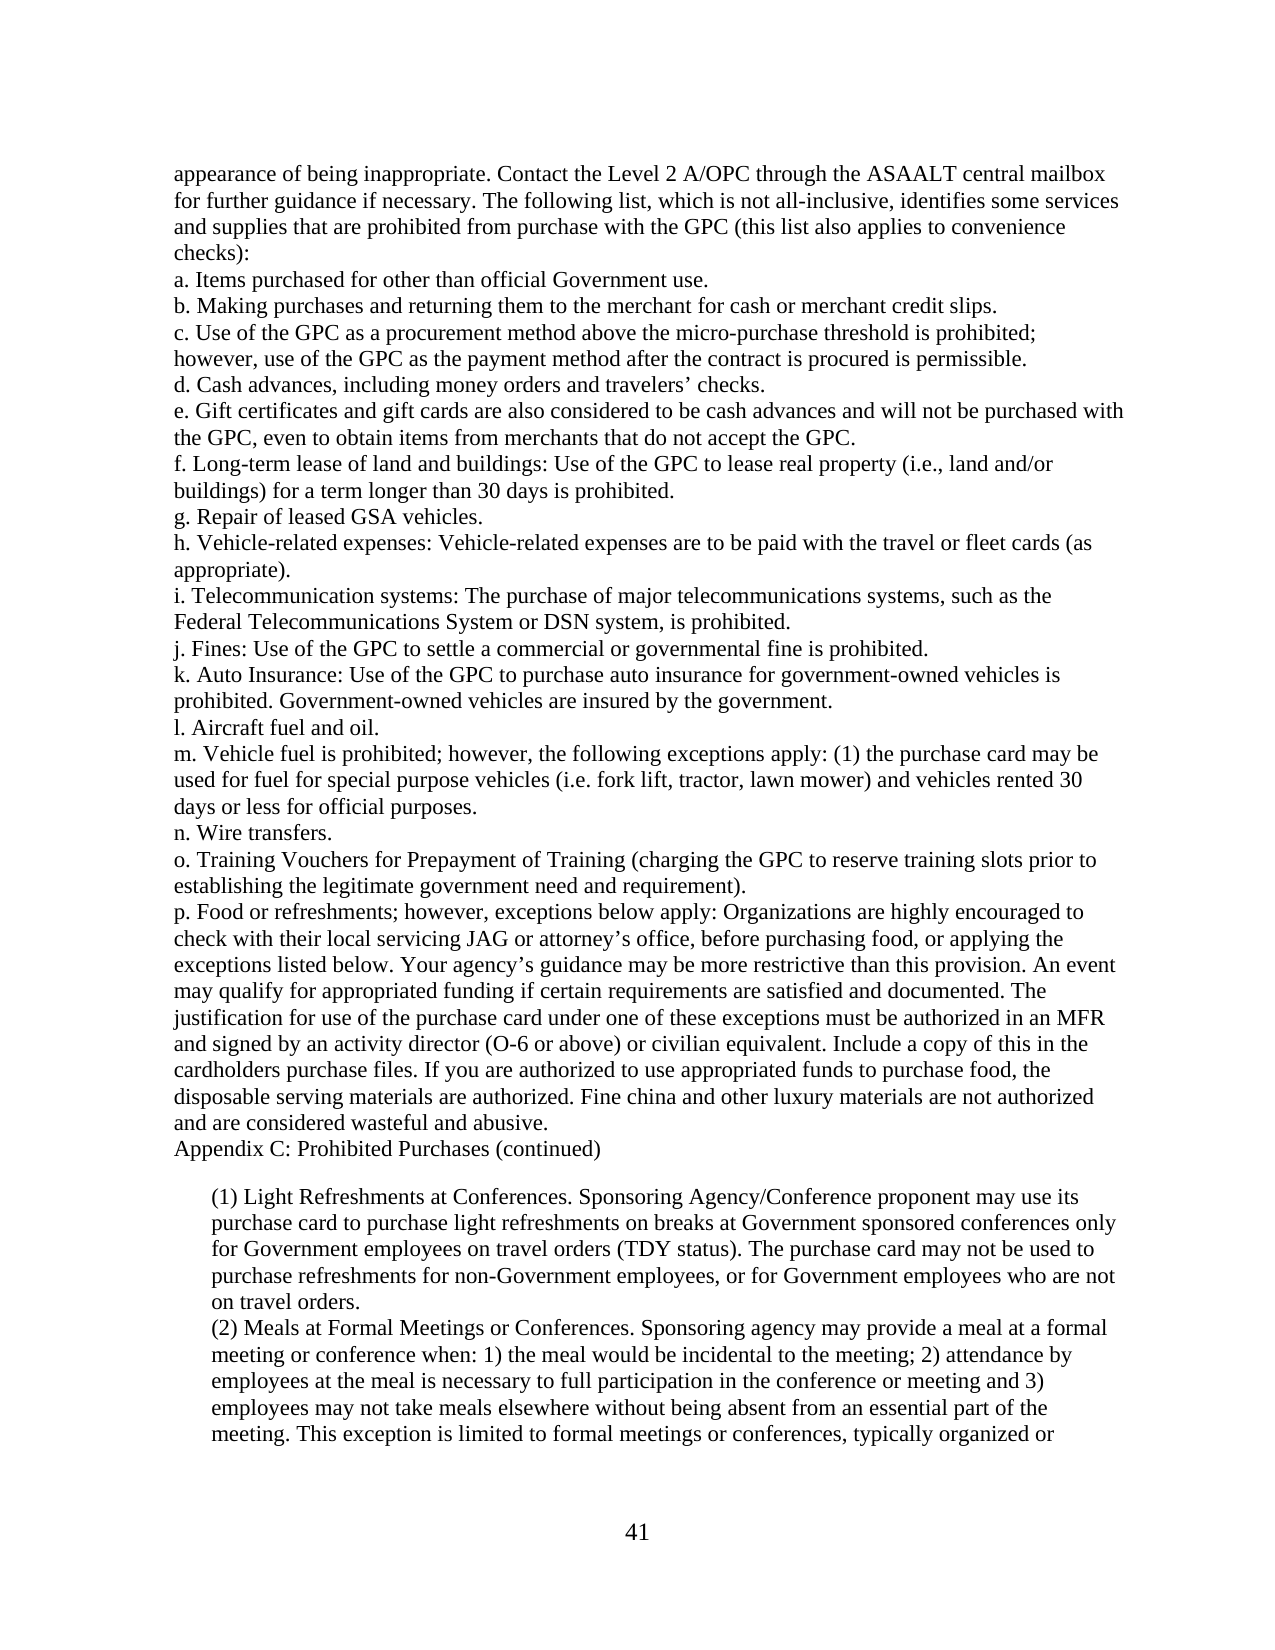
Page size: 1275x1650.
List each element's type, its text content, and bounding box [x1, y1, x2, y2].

text p. Food or refreshments; however, exceptions below apply: Organizations are highly encouraged to check with their local servicing JAG or attorney’s office, before purchasing food, or applying the exceptions listed below. Your agency’s guidance may be more restrictive than this provision. An event may qualify for appropriated funding if certain requirements are satisfied and documented. The justification for use of the purchase card under one of these exceptions must be authorized in an MFR and signed by an activity director (O-6 or above) or civilian equivalent. Include a copy of this in the cardholders purchase files. If you are authorized to use appropriated funds to purchase food, the disposable serving materials are authorized. Fine china and other luxury materials are not authorized and are considered wasteful and abusive. [163, 898, 1135, 1136]
text e. Gift certificates and gift cards are also considered to be cash advances and will not be purchased with the GPC, even to obtain items from merchants that do not accept the GPC. [163, 398, 1135, 450]
text l. Aircraft fuel and oil. [163, 714, 1135, 740]
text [201, 1314, 1135, 1457]
text d. Cash advances, including money orders and travelers’ checks. [163, 371, 1135, 398]
text k. Auto Insurance: Use of the GPC to purchase auto insurance for government-owned vehicles is prohibited. Government-owned vehicles are insured by the government. [163, 661, 1135, 714]
text a. Items purchased for other than official Government use. [163, 266, 1135, 292]
text (1) Light Refreshments at Conferences. Sponsoring Agency/Conference proponent may use its purchase card to purchase light refreshments on breaks at Government sponsored conferences only for Government employees on travel orders (TDY status). The purchase card may not be used to purchase refreshments for non-Government employees, or for Government employees who are not on travel orders. [201, 1172, 1135, 1314]
text m. Vehicle fuel is prohibited; however, the following exceptions apply: (1) the purchase card may be used for fuel for special purpose vehicles (i.e. fork lift, tractor, lawn mower) and vehicles rented 30 days or less for official purposes. [163, 740, 1135, 819]
text i. Telecommunication systems: The purchase of major telecommunications systems, such as the Federal Telecommunications System or DSN system, is prohibited. [163, 582, 1135, 635]
text n. Wire transfers. [163, 819, 1135, 846]
text b. Making purchases and returning them to the merchant for cash or merchant credit slips. [163, 292, 1135, 318]
text o. Training Vouchers for Prepayment of Training (charging the GPC to reserve training slots prior to establishing the legitimate government need and requirement). [163, 846, 1135, 898]
text g. Repair of leased GSA vehicles. [163, 503, 1135, 529]
text Appendix C: Prohibited Purchases (continued) [163, 1136, 1135, 1172]
text f. Long-term lease of land and buildings: Use of the GPC to lease real property (i.e., land and/or buildings) for a term longer than 30 days is prohibited. [163, 450, 1135, 503]
text h. Vehicle-related expenses: Vehicle-related expenses are to be paid with the travel or fleet cards (as appropriate). [163, 529, 1135, 582]
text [163, 150, 1135, 266]
text j. Fines: Use of the GPC to settle a commercial or governmental fine is prohibited. [163, 635, 1135, 661]
text c. Use of the GPC as a procurement method above the micro-purchase threshold is prohibited; however, use of the GPC as the payment method after the contract is procured is permissible. [163, 318, 1135, 371]
